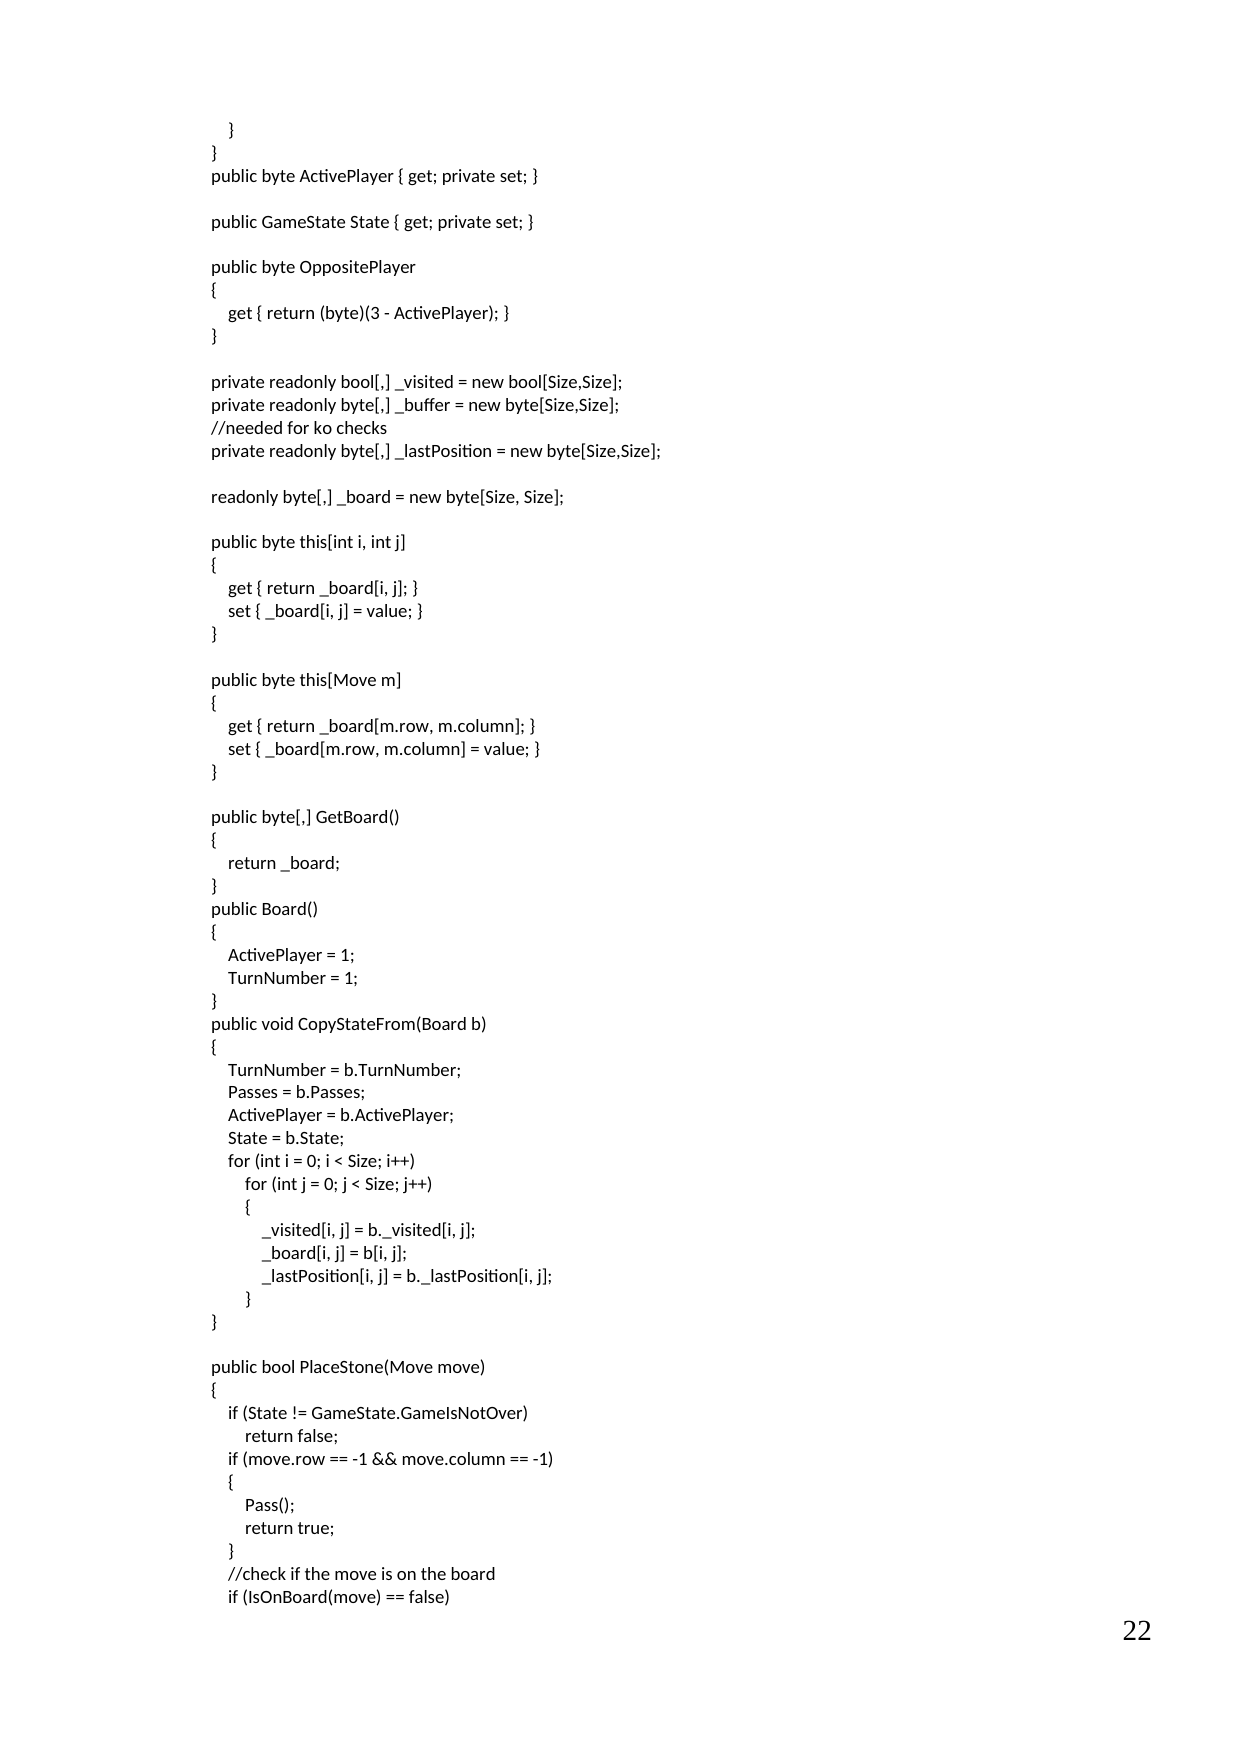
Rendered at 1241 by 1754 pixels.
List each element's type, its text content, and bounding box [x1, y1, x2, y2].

text return true; [177, 1516, 1152, 1539]
text return _board; [177, 851, 1152, 874]
text private readonly byte[,] _buffer = new byte[Size,Size]; [177, 393, 1152, 416]
text public void CopyStateFrom(Board b) [177, 1012, 1152, 1035]
text set { _board[i, j] = value; } [177, 599, 1152, 622]
text } [177, 760, 1152, 783]
text public GameState State { get; private set; } [177, 210, 1152, 233]
text //check if the move is on the board [177, 1562, 1152, 1585]
text if (move.row == -1 && move.column == -1) [177, 1447, 1152, 1470]
text } [177, 118, 1152, 141]
text } [177, 324, 1152, 347]
text { [177, 920, 1152, 943]
text { [177, 278, 1152, 301]
text if (IsOnBoard(move) == false) [177, 1585, 1152, 1608]
text TurnNumber = b.TurnNumber; [177, 1058, 1152, 1081]
text { [177, 1195, 1152, 1218]
text public Board() [177, 897, 1152, 920]
text public byte ActivePlayer { get; private set; } [177, 164, 1152, 187]
text private readonly bool[,] _visited = new bool[Size,Size]; [177, 370, 1152, 393]
text for (int j = 0; j < Size; j++) [177, 1172, 1152, 1195]
text //needed for ko checks [177, 416, 1152, 439]
text public byte[,] GetBoard() [177, 806, 1152, 828]
text if (State != GameState.GameIsNotOver) [177, 1401, 1152, 1424]
text public bool PlaceStone(Move move) [177, 1356, 1152, 1378]
text State = b.State; [177, 1126, 1152, 1149]
text } [177, 1539, 1152, 1562]
text get { return _board[m.row, m.column]; } [177, 714, 1152, 737]
text } [177, 1310, 1152, 1333]
text public byte this[Move m] [177, 668, 1152, 691]
text { [177, 553, 1152, 576]
text { [177, 1470, 1152, 1493]
text Passes = b.Passes; [177, 1081, 1152, 1103]
text return false; [177, 1424, 1152, 1447]
text public byte OppositePlayer [177, 256, 1152, 278]
text TurnNumber = 1; [177, 966, 1152, 989]
text readonly byte[,] _board = new byte[Size, Size]; [177, 485, 1152, 508]
text _lastPosition[i, j] = b._lastPosition[i, j]; [177, 1264, 1152, 1287]
text { [177, 1378, 1152, 1401]
text { [177, 828, 1152, 851]
text { [177, 1035, 1152, 1058]
text _board[i, j] = b[i, j]; [177, 1241, 1152, 1264]
text set { _board[m.row, m.column] = value; } [177, 737, 1152, 760]
text _visited[i, j] = b._visited[i, j]; [177, 1218, 1152, 1241]
text Pass(); [177, 1493, 1152, 1516]
text } [177, 874, 1152, 897]
text for (int i = 0; i < Size; i++) [177, 1149, 1152, 1172]
text } [177, 141, 1152, 164]
text public byte this[int i, int j] [177, 531, 1152, 553]
text ActivePlayer = 1; [177, 943, 1152, 966]
text } [177, 622, 1152, 645]
text ActivePlayer = b.ActivePlayer; [177, 1103, 1152, 1126]
text } [177, 1287, 1152, 1310]
text get { return _board[i, j]; } [177, 576, 1152, 599]
text } [177, 989, 1152, 1012]
text private readonly byte[,] _lastPosition = new byte[Size,Size]; [177, 439, 1152, 462]
text { [177, 691, 1152, 714]
text get { return (byte)(3 - ActivePlayer); } [177, 301, 1152, 324]
